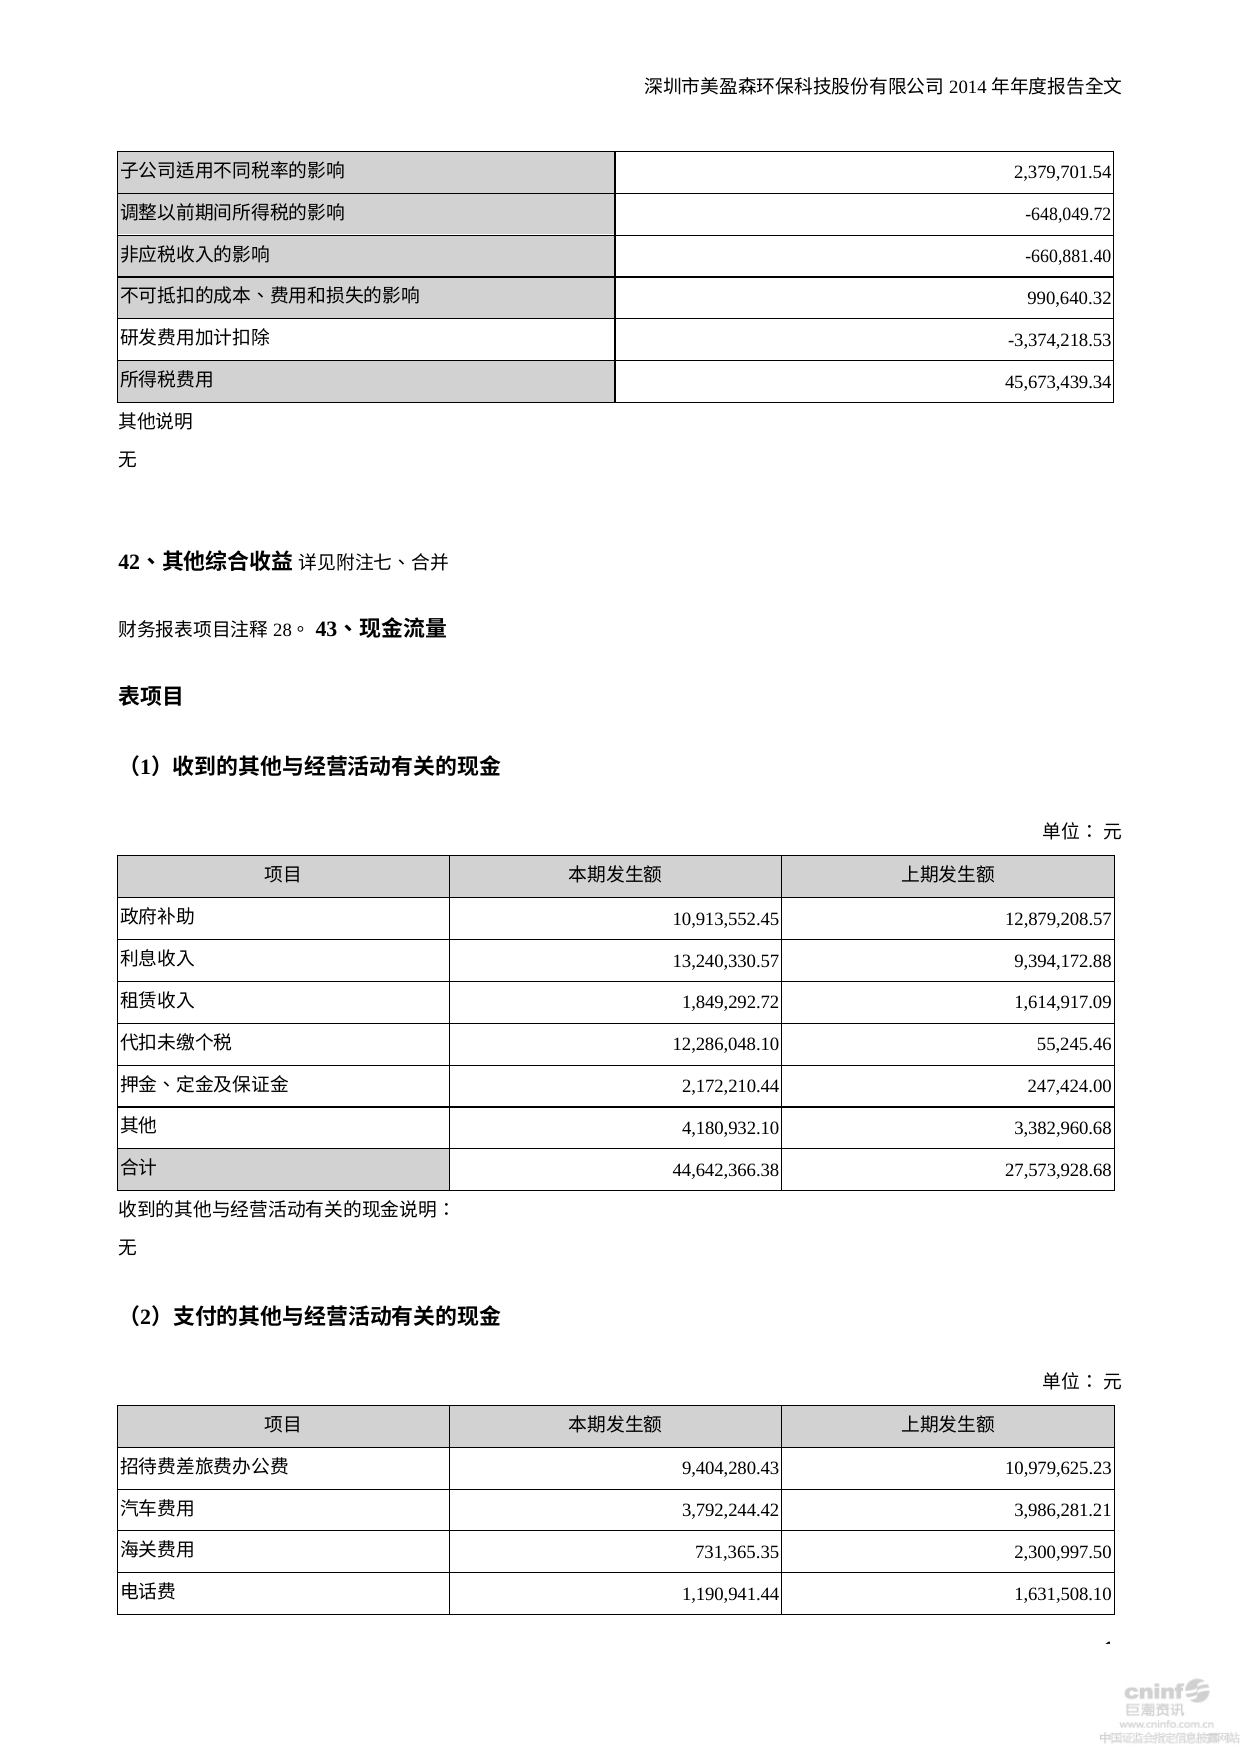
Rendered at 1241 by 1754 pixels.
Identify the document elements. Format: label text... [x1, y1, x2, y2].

subtitle （1）收到的其他与经营活动有关的现金 [118, 751, 1240, 781]
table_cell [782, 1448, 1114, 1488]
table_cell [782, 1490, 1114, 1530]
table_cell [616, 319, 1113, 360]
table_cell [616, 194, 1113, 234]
subtitle （2）支付的其他与经营活动有关的现金 [118, 1301, 1240, 1330]
text 单位： 元 [102, 1368, 1122, 1393]
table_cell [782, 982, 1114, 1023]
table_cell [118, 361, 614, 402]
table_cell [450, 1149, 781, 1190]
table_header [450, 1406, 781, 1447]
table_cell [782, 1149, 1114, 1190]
text 其他说明 无 [118, 408, 195, 472]
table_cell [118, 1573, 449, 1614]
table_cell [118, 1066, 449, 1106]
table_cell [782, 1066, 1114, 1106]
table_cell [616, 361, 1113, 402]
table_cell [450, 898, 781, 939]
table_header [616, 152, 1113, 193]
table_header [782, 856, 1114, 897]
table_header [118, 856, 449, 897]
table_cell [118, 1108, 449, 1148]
text 42、其他综合收益 详见附注七、合并财务报表项目注释 28。 43、现金流量表项目 [118, 546, 467, 711]
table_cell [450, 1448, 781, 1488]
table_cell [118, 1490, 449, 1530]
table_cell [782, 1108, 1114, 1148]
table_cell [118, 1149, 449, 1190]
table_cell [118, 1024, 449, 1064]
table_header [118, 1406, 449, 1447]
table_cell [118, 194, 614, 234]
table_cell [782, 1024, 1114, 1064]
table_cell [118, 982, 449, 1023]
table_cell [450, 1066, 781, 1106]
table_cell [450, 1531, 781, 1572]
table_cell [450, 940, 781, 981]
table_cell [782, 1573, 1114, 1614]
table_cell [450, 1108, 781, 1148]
text 收到的其他与经营活动有关的现金说明： 无 [118, 1197, 458, 1260]
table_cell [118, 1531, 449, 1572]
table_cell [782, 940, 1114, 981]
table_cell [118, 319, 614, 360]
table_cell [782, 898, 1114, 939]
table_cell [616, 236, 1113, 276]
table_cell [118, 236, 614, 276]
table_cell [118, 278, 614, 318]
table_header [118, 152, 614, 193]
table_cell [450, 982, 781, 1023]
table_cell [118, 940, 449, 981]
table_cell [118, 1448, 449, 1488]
picture [1099, 1673, 1241, 1754]
text 单位： 元 [102, 818, 1122, 844]
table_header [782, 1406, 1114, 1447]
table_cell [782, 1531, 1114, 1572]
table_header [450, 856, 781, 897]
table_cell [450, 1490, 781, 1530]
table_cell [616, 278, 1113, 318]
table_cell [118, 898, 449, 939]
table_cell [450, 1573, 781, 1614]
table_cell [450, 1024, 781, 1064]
